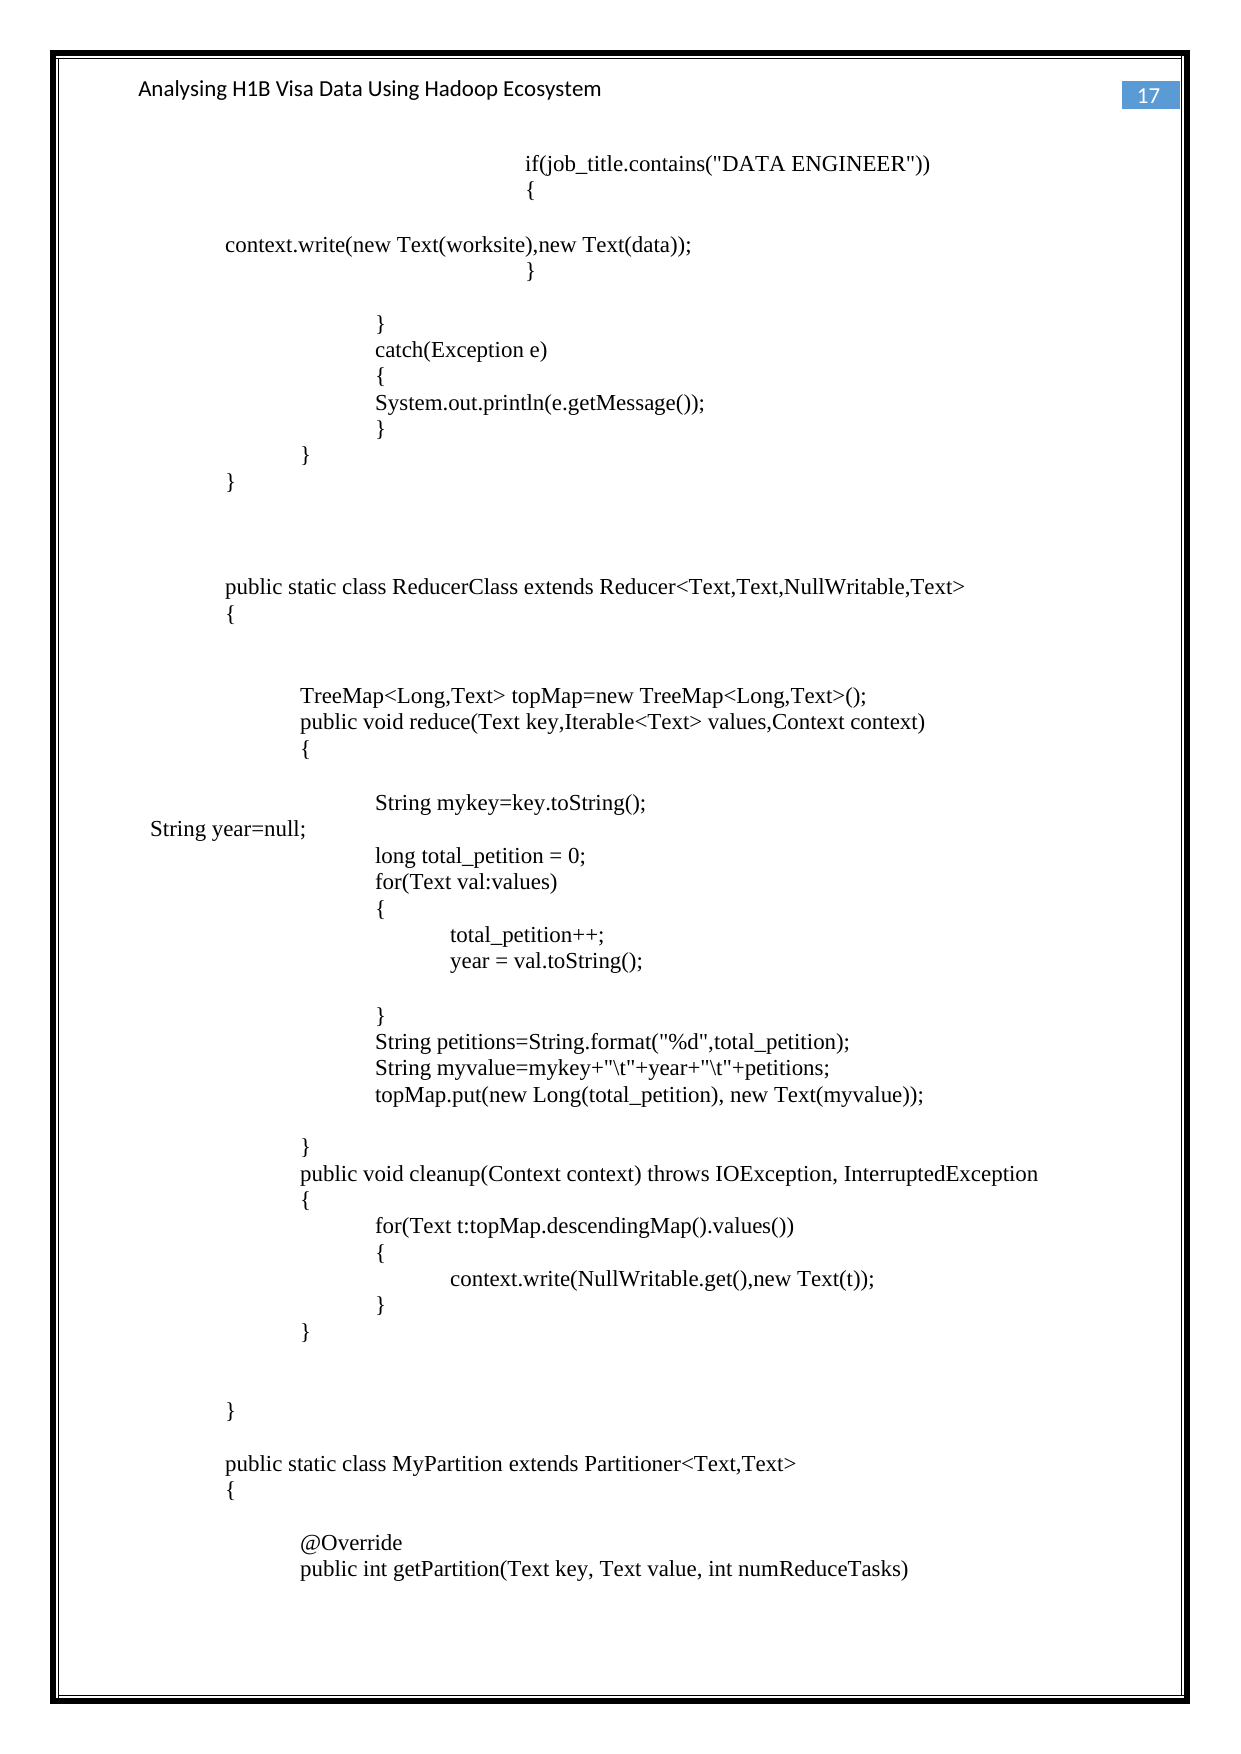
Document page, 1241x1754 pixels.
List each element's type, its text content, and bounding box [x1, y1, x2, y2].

text public int getPartition(Text key, Text value, int numReduceTasks) [150, 1555, 1090, 1581]
text String mykey=key.toString(); [150, 789, 1090, 816]
text public void cleanup(Context context) throws IOException, InterruptedException [150, 1160, 1090, 1186]
text } [150, 257, 1090, 283]
text { [150, 1239, 1090, 1265]
text public void reduce(Text key,Iterable<Text> values,Context context) [150, 708, 1090, 735]
text } [150, 1397, 1090, 1423]
text for(Text val:values) [150, 868, 1090, 894]
text { [150, 894, 1090, 921]
text { [150, 1476, 1090, 1502]
text { [150, 735, 1090, 761]
text } [150, 310, 1090, 336]
text String myvalue=mykey+"\t"+year+"\t"+petitions; [150, 1054, 1090, 1081]
text } [150, 1133, 1090, 1160]
text System.out.println(e.getMessage()); [150, 389, 1090, 415]
text } [150, 1292, 1090, 1318]
text for(Text t:topMap.descendingMap().values()) [150, 1212, 1090, 1239]
text if(job_title.contains("DATA ENGINEER")) [150, 150, 1090, 176]
text total_petition++; [150, 921, 1090, 947]
text } [150, 1002, 1090, 1028]
text year = val.toString(); [150, 947, 1090, 974]
text { [150, 600, 1090, 626]
text topMap.put(new Long(total_petition), new Text(myvalue)); [150, 1081, 1090, 1107]
text } [150, 415, 1090, 442]
text @Override [150, 1529, 1090, 1555]
text long total_petition = 0; [150, 842, 1090, 868]
text { [150, 1186, 1090, 1212]
text public static class ReducerClass extends Reducer<Text,Text,NullWritable,Text> [150, 573, 1090, 600]
text catch(Exception e) [150, 336, 1090, 362]
text context.write(NullWritable.get(),new Text(t)); [150, 1265, 1090, 1292]
text } [150, 468, 1090, 494]
text public static class MyPartition extends Partitioner<Text,Text> [150, 1450, 1090, 1476]
text } [150, 442, 1090, 468]
text String year=null; [150, 816, 1090, 842]
text TreeMap<Long,Text> topMap=new TreeMap<Long,Text>(); [150, 682, 1090, 708]
text String petitions=String.format("%d",total_petition); [150, 1028, 1090, 1054]
text { [150, 176, 1090, 203]
text context.write(new Text(worksite),new Text(data)); [150, 203, 1090, 257]
text } [150, 1318, 1090, 1344]
text { [150, 362, 1090, 389]
